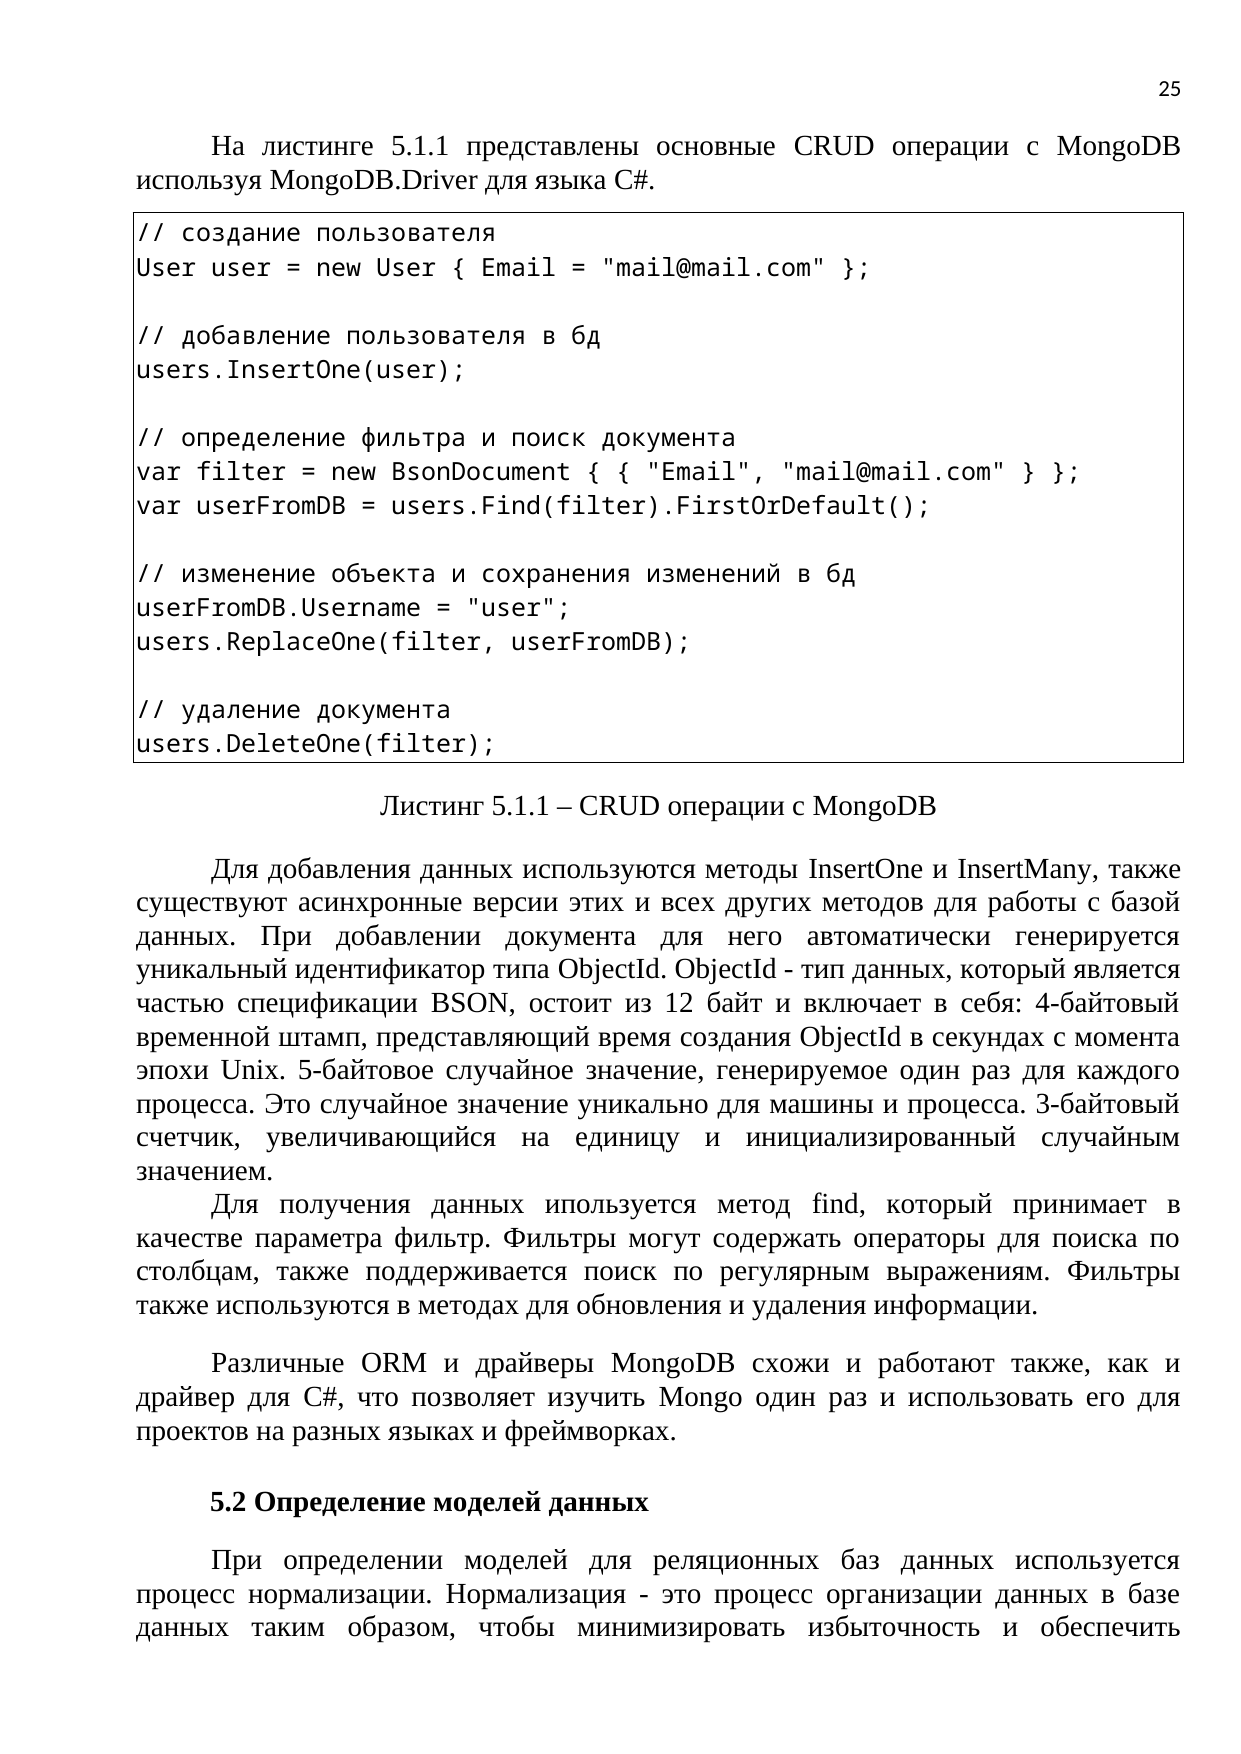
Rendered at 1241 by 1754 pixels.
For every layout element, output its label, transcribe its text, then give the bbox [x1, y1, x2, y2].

text // изменение объекта и сохранения изменений в бд [136, 556, 1181, 590]
text Различные ORM и драйверы MongoDB схожи и работают также, как и драйвер для C#, что позволяет изучить Mongo один раз и использовать его для проектов на разных языках и фреймворках. [136, 1346, 1181, 1446]
text userFromDB.Username = "user"; [136, 590, 1181, 624]
text // определение фильтра и поиск документа [136, 419, 1181, 453]
text Для добавления данных используются методы InsertOne и InsertMany, также существуют асинхронные версии этих и всех других методов для работы с базой данных. При добавлении документа для него автоматически генерируется уникальный идентификатор типа ObjectId. ObjectId - тип данных, который является частью спецификации BSON, остоит из 12 байт и включает в себя: 4-байтовый временной штамп, представляющий время создания ObjectId в секундах с момента эпохи Unix. 5-байтовое случайное значение, генерируемое один раз для каждого процесса. Это случайное значение уникально для машины и процесса. 3-байтовый счетчик, увеличивающийся на единицу и инициализированный случайным значением. [136, 851, 1181, 1186]
text // удаление документа [136, 692, 1181, 723]
text Листинг 5.1.1 – CRUD операции с MongoDB [136, 788, 1181, 822]
text var userFromDB = users.Find(filter).FirstOrDefault(); [136, 488, 1181, 522]
text users.ReplaceOne(filter, userFromDB); [136, 624, 1181, 658]
text User user = new User { Email = "mail@mail.com" }; [136, 249, 1181, 283]
text На листинге 5.1.1 представлены основные CRUD операции с MongoDB используя MongoDB.Driver для языка C#. [136, 128, 1181, 195]
text Для получения данных ипользуется метод find, который принимает в качестве параметра фильтр. Фильтры могут содержать операторы для поиска по столбцам, также поддерживается поиск по регулярным выражениям. Фильтры также используются в методах для обновления и удаления информации. [136, 1186, 1181, 1321]
list 5.2 Определение моделей данных [136, 1484, 1181, 1517]
text // добавление пользователя в бд [136, 317, 1181, 351]
text users.InsertOne(user); [136, 351, 1181, 385]
text var filter = new BsonDocument { { "Email", "mail@mail.com" } }; [136, 453, 1181, 488]
text users.DeleteOne(filter); [134, 723, 1183, 762]
text // создание пользователя [134, 213, 1183, 249]
